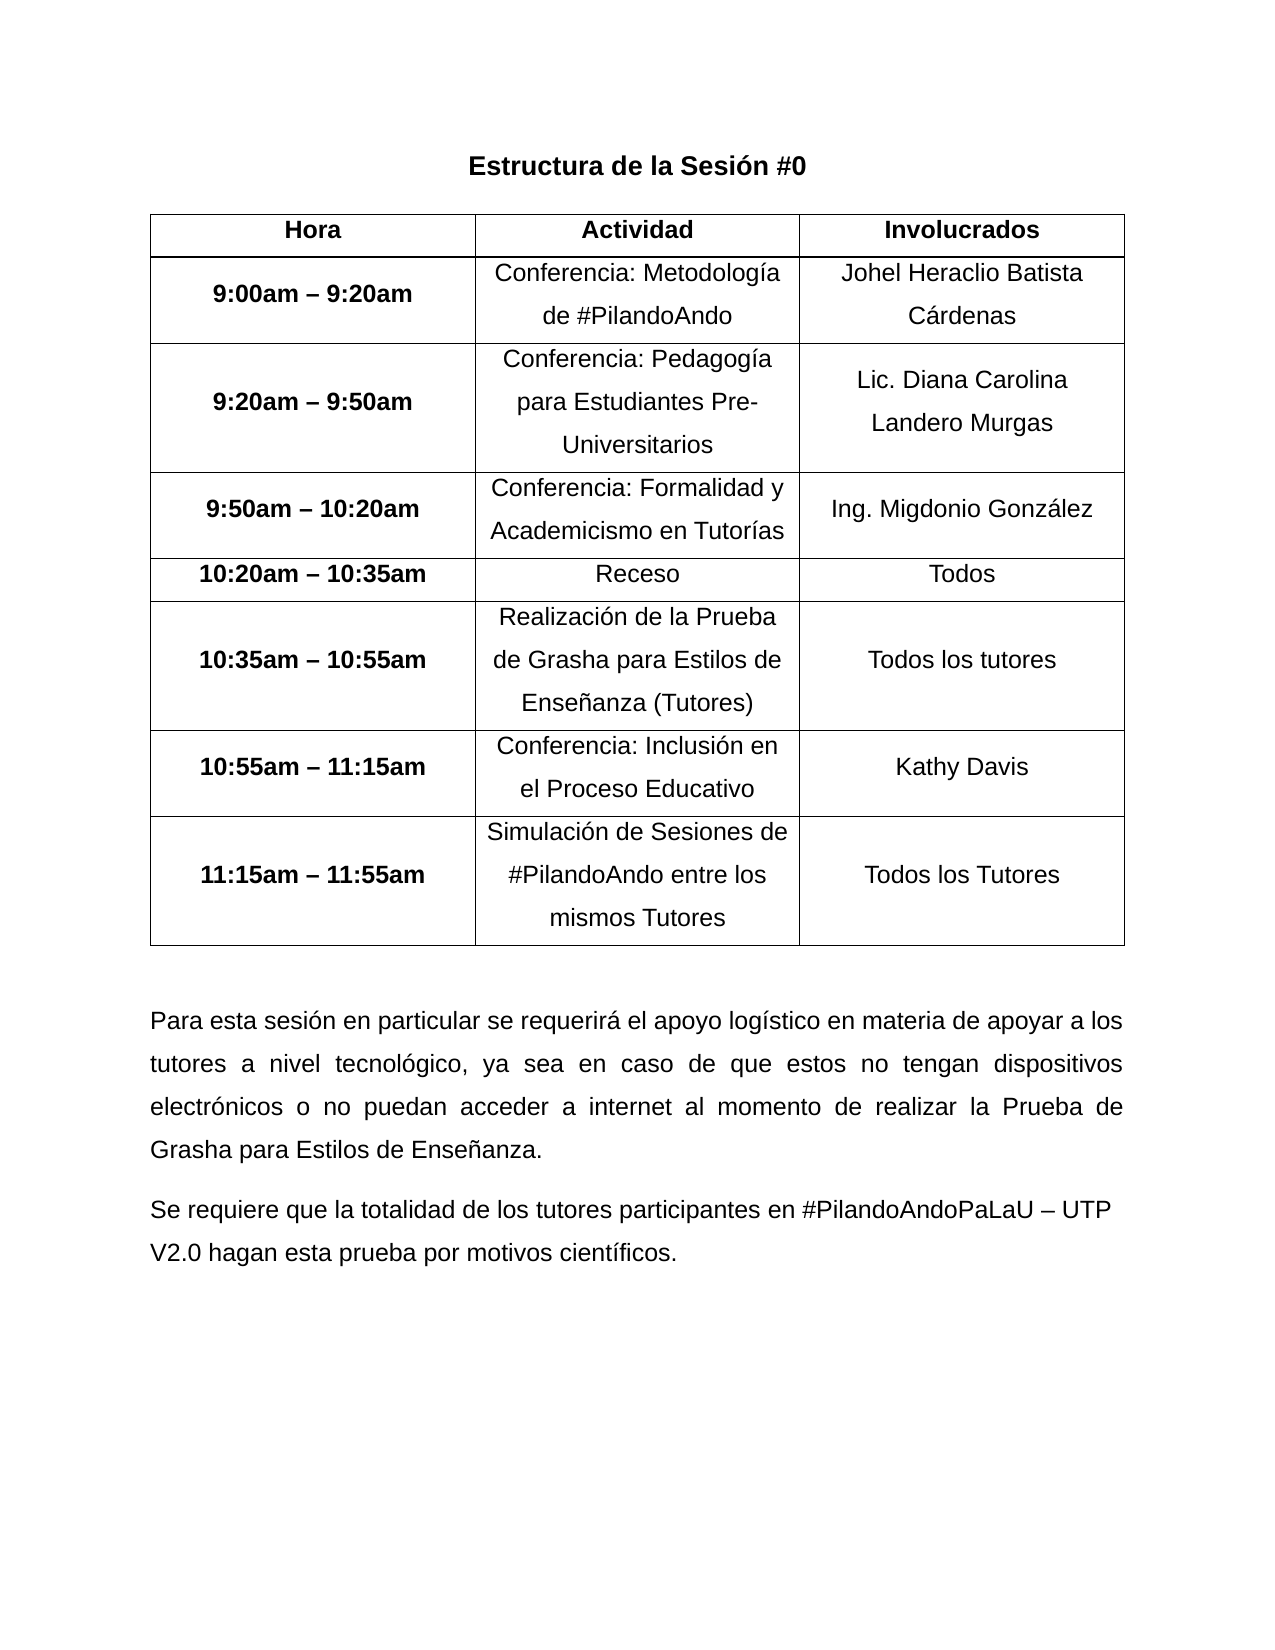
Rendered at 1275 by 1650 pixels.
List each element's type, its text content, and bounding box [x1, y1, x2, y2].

table_cell Ing. Migdonio González [800, 473, 1124, 558]
table_cell Conferencia: Metodología de #PilandoAndo [476, 258, 799, 342]
table_cell 9:00am – 9:20am [151, 258, 475, 342]
table_cell Johel Heraclio Batista Cárdenas [800, 258, 1124, 342]
table_cell Realización de la Prueba de Grasha para Estilos de Enseñanza (Tutores) [476, 602, 799, 730]
table_cell Receso [476, 559, 799, 601]
table_cell Todos los tutores [800, 602, 1124, 730]
table_header Hora [151, 215, 475, 256]
table_cell 10:35am – 10:55am [151, 602, 475, 730]
table_cell 9:50am – 10:20am [151, 473, 475, 558]
table_header Actividad [476, 215, 799, 256]
table_cell Lic. Diana Carolina Landero Murgas [800, 344, 1124, 472]
table_cell Conferencia: Pedagogía para Estudiantes Pre-Universitarios [476, 344, 799, 472]
table_cell Todos los Tutores [800, 817, 1124, 945]
table_cell Conferencia: Formalidad y Academicismo en Tutorías [476, 473, 799, 558]
table_header Involucrados [800, 215, 1124, 256]
table_cell Conferencia: Inclusión en el Proceso Educativo [476, 731, 799, 816]
table_cell Simulación de Sesiones de #PilandoAndo entre los mismos Tutores [476, 817, 799, 945]
table_cell 10:55am – 11:15am [151, 731, 475, 816]
table_cell 9:20am – 9:50am [151, 344, 475, 472]
text Se requiere que la totalidad de los tutores participantes en #PilandoAndoPaLaU – UTP V2.0 hagan esta prueba por motivos científicos. [150, 1195, 1125, 1267]
table_cell Todos [800, 559, 1124, 601]
table_cell 10:20am – 10:35am [151, 559, 475, 601]
text Para esta sesión en particular se requerirá el apoyo logístico en materia de apoyar a los tutores a nivel tecnológico, ya sea en caso de que estos no tengan dispositivos electrónicos o no puedan acceder a internet al momento de realizar la Prueba de Grasha para Estilos de Enseñanza. [150, 1006, 1125, 1164]
text Estructura de la Sesión #0 [150, 150, 1125, 181]
table_cell 11:15am – 11:55am [151, 817, 475, 945]
table_cell Kathy Davis [800, 731, 1124, 816]
